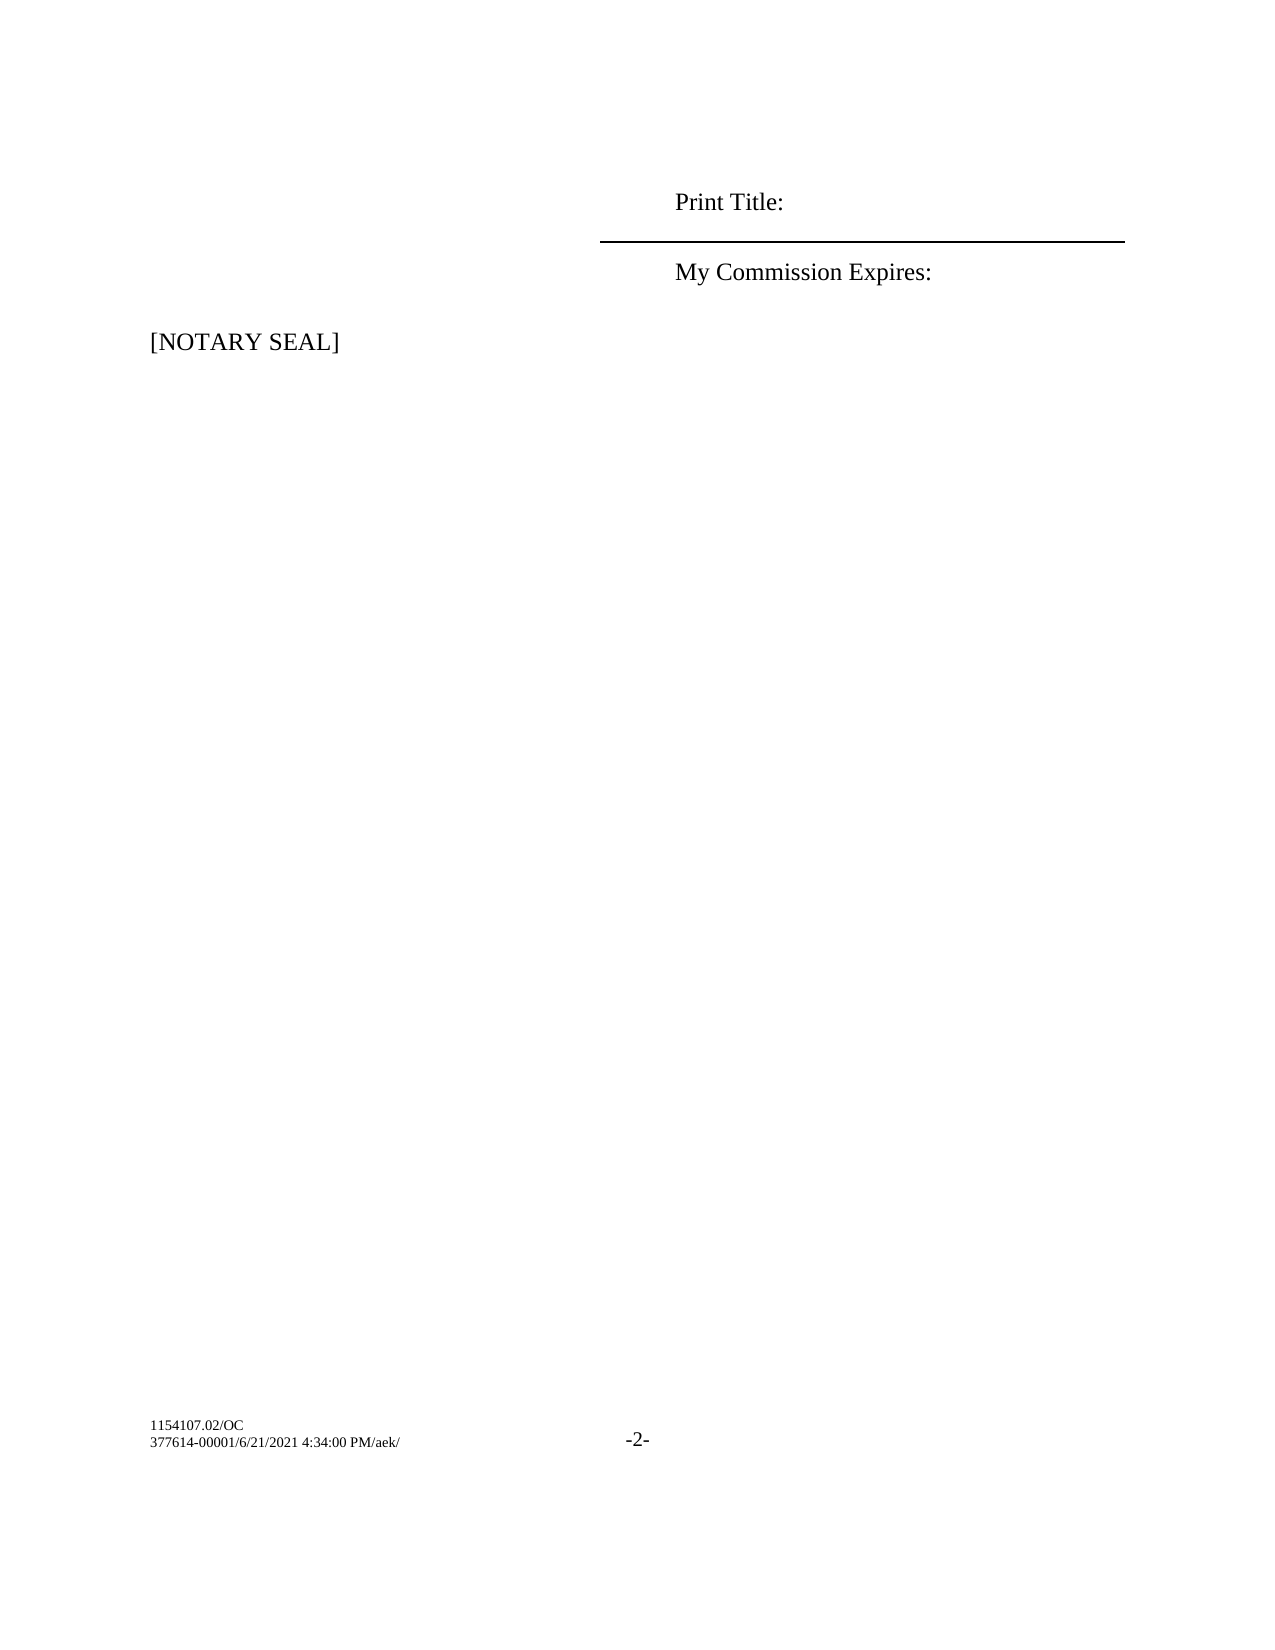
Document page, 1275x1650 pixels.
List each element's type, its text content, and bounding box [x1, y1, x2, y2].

text My Commission Expires: [600, 257, 1125, 315]
text Print Title: [600, 187, 1125, 241]
text [NOTARY SEAL] [150, 327, 1125, 356]
